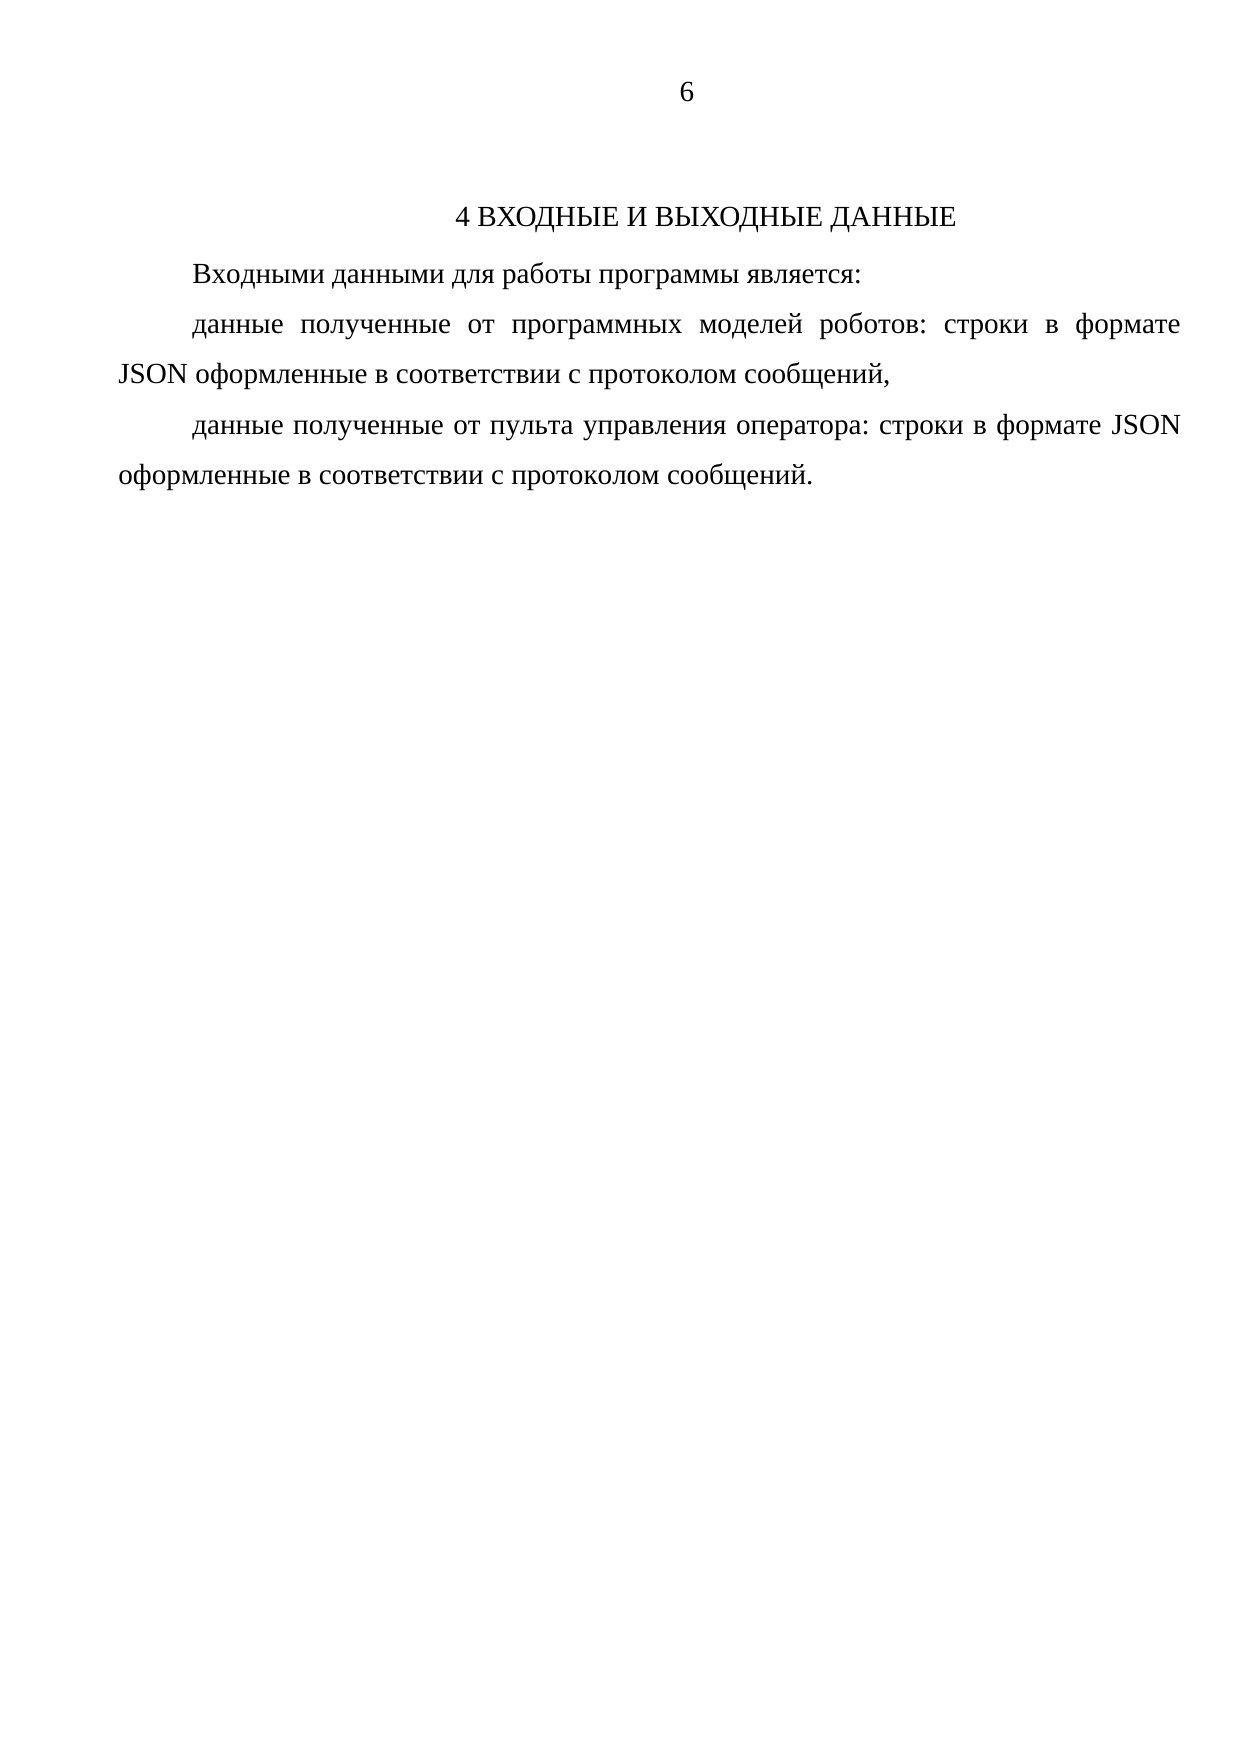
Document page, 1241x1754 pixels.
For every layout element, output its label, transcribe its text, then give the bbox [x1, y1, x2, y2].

subtitle Входные и выходные данные [231, 199, 1181, 233]
text данные полученные от пульта управления оператора: строки в формате JSON оформленные в соответствии с протоколом сообщений. [118, 407, 1181, 491]
text данные полученные от программных моделей роботов: строки в формате JSON оформленные в соответствии с протоколом сообщений, [118, 306, 1181, 390]
text Входными данными для работы программы является: [118, 256, 1181, 289]
